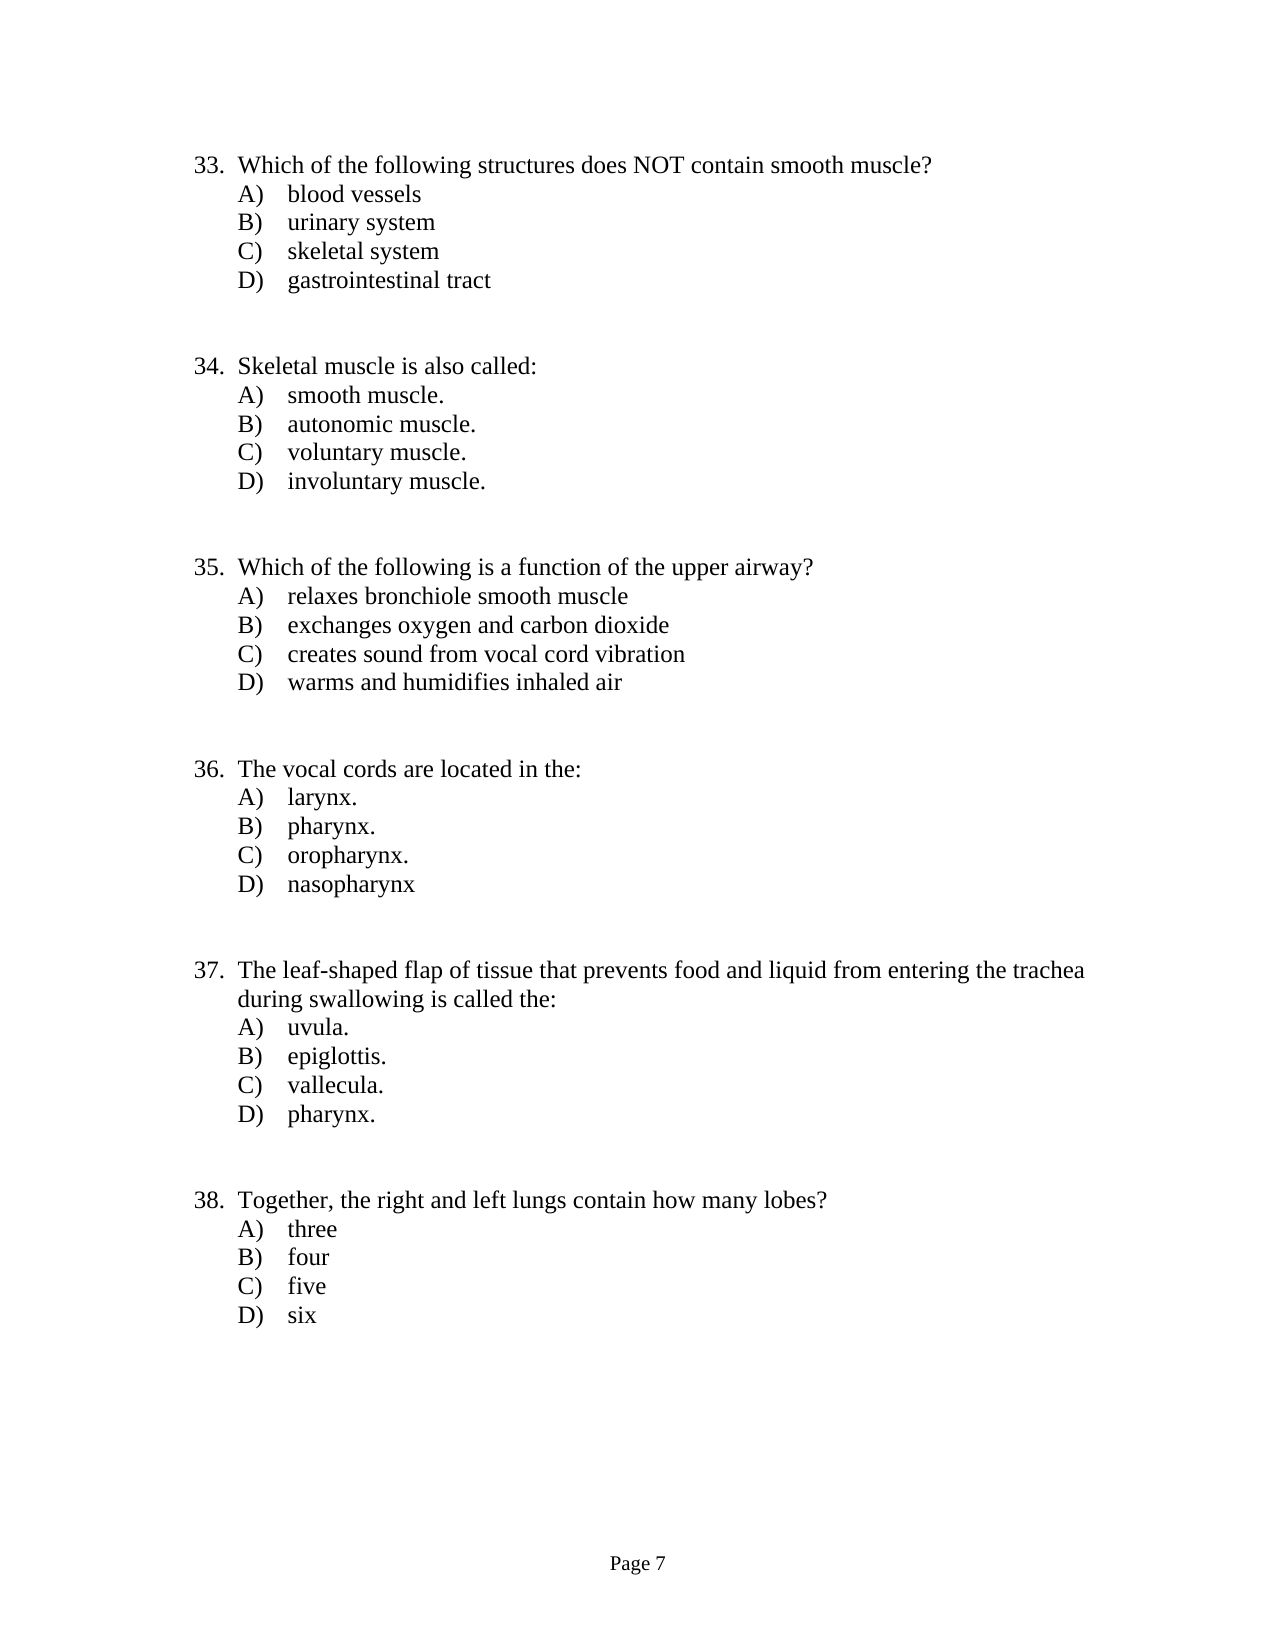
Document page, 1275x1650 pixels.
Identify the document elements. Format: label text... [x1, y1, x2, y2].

table_cell voluntary muscle. [281, 438, 1131, 466]
table_cell blood vessels [281, 179, 1131, 207]
table_cell pharynx. [281, 1099, 1131, 1127]
table_cell C) [231, 639, 281, 667]
table_cell C) [231, 1070, 281, 1099]
table_cell B) [231, 610, 281, 639]
table_header The leaf-shaped flap of tissue that prevents food and liquid from entering the trachea during swallowing is called the: [231, 955, 1131, 1012]
table_cell six [281, 1300, 1131, 1329]
table_header 35. [156, 553, 231, 581]
table_cell exchanges oxygen and carbon dioxide [281, 610, 1131, 639]
table_cell A) [231, 1013, 281, 1041]
table_cell D) [231, 265, 281, 294]
table_cell pharynx. [281, 811, 1131, 840]
table_cell D) [231, 466, 281, 495]
table_cell B) [231, 811, 281, 840]
table_cell C) [231, 840, 281, 869]
table_cell oropharynx. [281, 840, 1131, 869]
table_header Which of the following is a function of the upper airway? [231, 553, 1131, 581]
table_cell three [281, 1214, 1131, 1242]
table_cell B) [231, 1243, 281, 1271]
table_header The vocal cords are located in the: [231, 754, 1131, 782]
table_cell uvula. [281, 1013, 1131, 1041]
table_cell nasopharynx [281, 869, 1131, 897]
table_cell D) [231, 668, 281, 696]
table_cell urinary system [281, 208, 1131, 236]
table_cell relaxes bronchiole smooth muscle [281, 581, 1131, 610]
table_header 33. [156, 150, 231, 179]
table_cell C) [231, 1271, 281, 1300]
table_cell A) [231, 380, 281, 409]
table_cell C) [231, 236, 281, 265]
table_cell B) [231, 208, 281, 236]
table_header 38. [156, 1185, 231, 1214]
table_cell B) [231, 409, 281, 437]
table_cell epiglottis. [281, 1041, 1131, 1070]
table_cell D) [231, 1099, 281, 1127]
table_cell A) [231, 179, 281, 207]
table_cell skeletal system [281, 236, 1131, 265]
table_cell warms and humidifies inhaled air [281, 668, 1131, 696]
table_cell A) [231, 1214, 281, 1242]
table_cell D) [231, 869, 281, 897]
table_cell autonomic muscle. [281, 409, 1131, 437]
table_header 36. [156, 754, 231, 782]
table_cell gastrointestinal tract [281, 265, 1131, 294]
table_header Which of the following structures does NOT contain smooth muscle? [231, 150, 1131, 179]
table_cell four [281, 1243, 1131, 1271]
table_header 37. [156, 955, 231, 1012]
table_header Together, the right and left lungs contain how many lobes? [231, 1185, 1131, 1214]
table_cell creates sound from vocal cord vibration [281, 639, 1131, 667]
table_cell vallecula. [281, 1070, 1131, 1099]
table_cell C) [231, 438, 281, 466]
table_cell B) [231, 1041, 281, 1070]
table_cell D) [231, 1300, 281, 1329]
table_cell A) [231, 581, 281, 610]
table_cell A) [231, 783, 281, 811]
table_header Skeletal muscle is also called: [231, 351, 1131, 380]
table_cell involuntary muscle. [281, 466, 1131, 495]
table_cell five [281, 1271, 1131, 1300]
table_cell larynx. [281, 783, 1131, 811]
table_cell smooth muscle. [281, 380, 1131, 409]
table_header 34. [156, 351, 231, 380]
